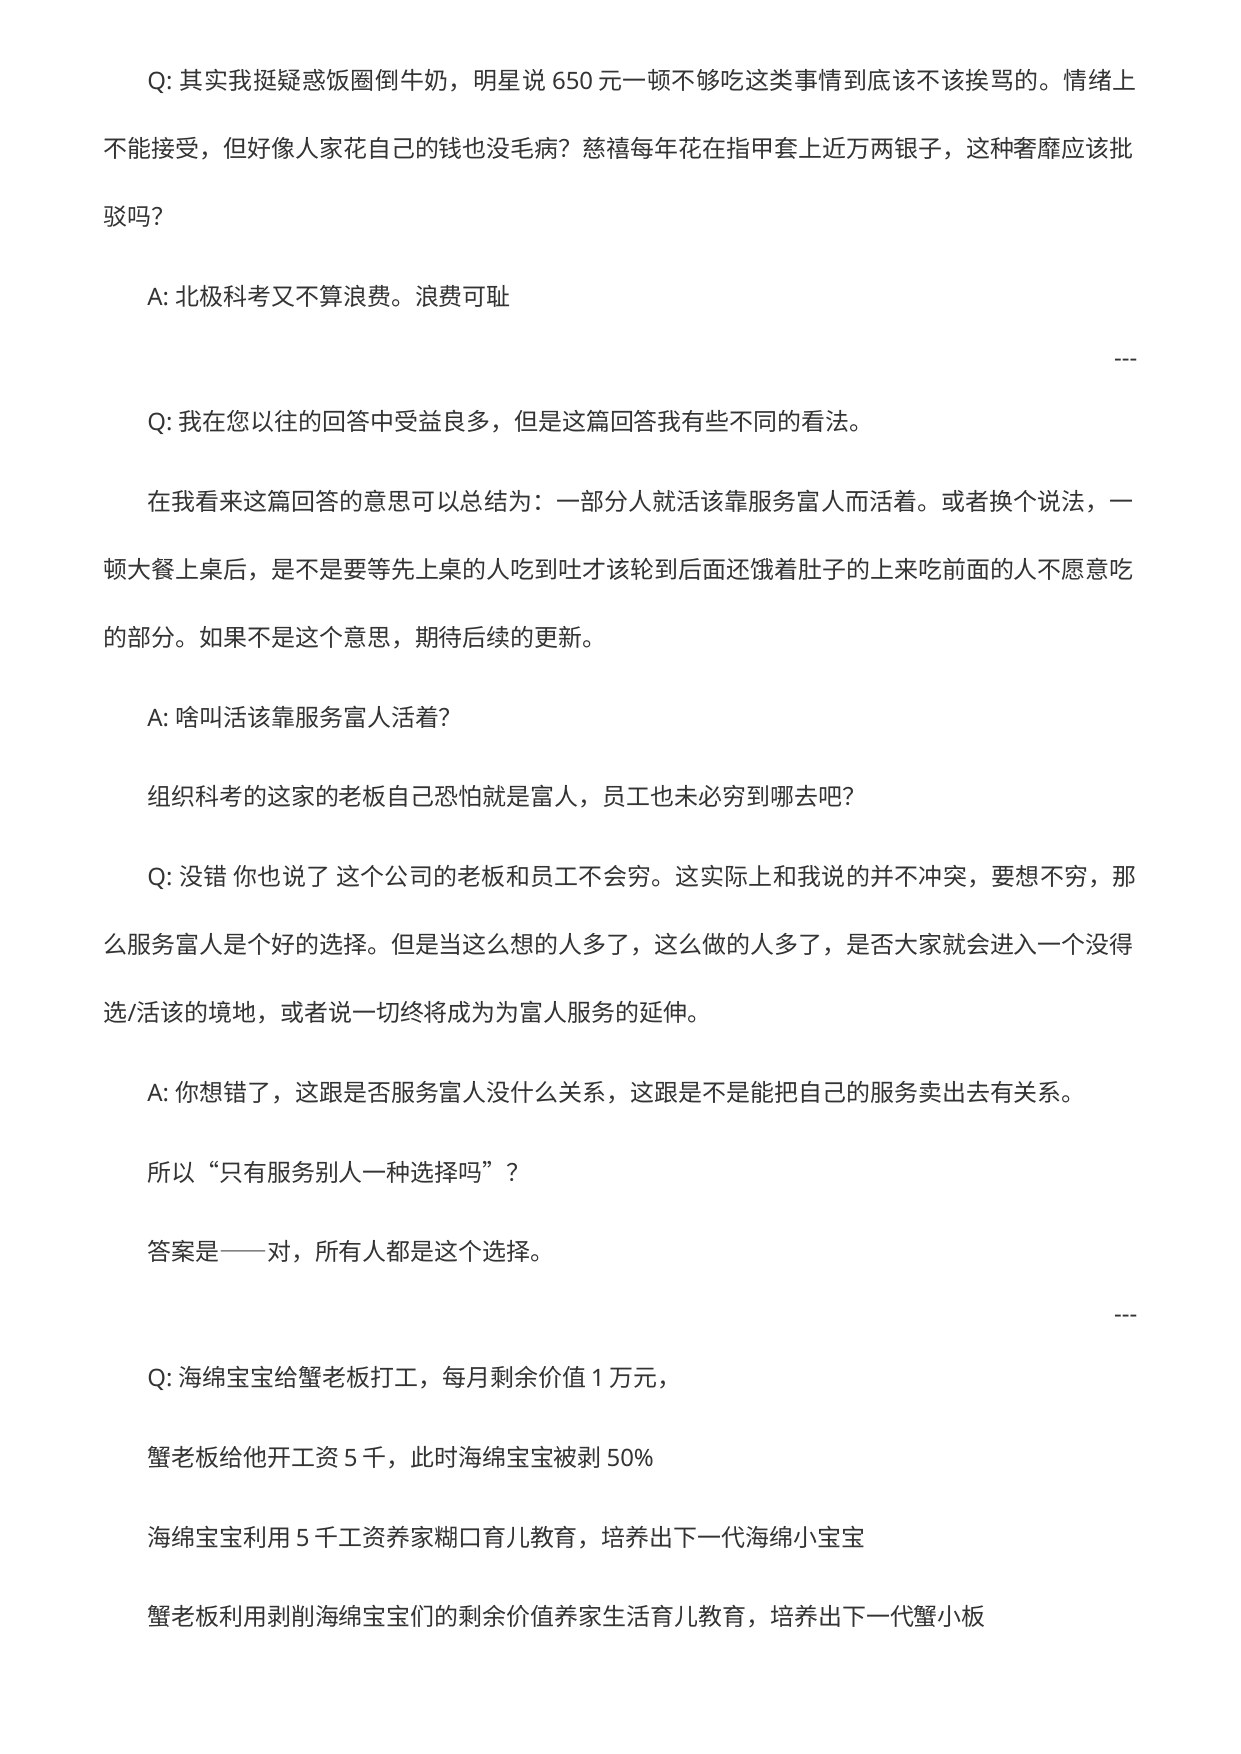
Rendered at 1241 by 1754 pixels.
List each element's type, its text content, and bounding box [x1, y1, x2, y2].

text 海绵宝宝利用5千工资养家糊口育儿教育，培养出下一代海绵小宝宝 [103, 1502, 1137, 1569]
text Q: 海绵宝宝给蟹老板打工，每月剩余价值1万元， [103, 1342, 1137, 1410]
text --- [103, 340, 1137, 374]
text Q: 没错 你也说了 这个公司的老板和员工不会穷。这实际上和我说的并不冲突，要想不穷，那么服务富人是个好的选择。但是当这么想的人多了，这么做的人多了，是否大家就会进入一个没得选/活该的境地，或者说一切终将成为为富人服务的延伸。 [103, 841, 1137, 1045]
text 蟹老板利用剥削海绵宝宝们的剩余价值养家生活育儿教育，培养出下一代蟹小板 [103, 1581, 1137, 1649]
text 组织科考的这家的老板自己恐怕就是富人，员工也未必穷到哪去吧？ [103, 761, 1137, 829]
text A: 你想错了，这跟是否服务富人没什么关系，这跟是不是能把自己的服务卖出去有关系。 [103, 1057, 1137, 1125]
text A: 啥叫活该靠服务富人活着？ [103, 682, 1137, 749]
text Q: 我在您以往的回答中受益良多，但是这篇回答我有些不同的看法。 [103, 386, 1137, 454]
text 答案是——对，所有人都是这个选择。 [103, 1216, 1137, 1284]
text --- [103, 1296, 1137, 1330]
text 在我看来这篇回答的意思可以总结为：一部分人就活该靠服务富人而活着。或者换个说法，一顿大餐上桌后，是不是要等先上桌的人吃到吐才该轮到后面还饿着肚子的上来吃前面的人不愿意吃的部分。如果不是这个意思，期待后续的更新。 [103, 466, 1137, 670]
text A: 北极科考又不算浪费。浪费可耻 [103, 261, 1137, 328]
text 蟹老板给他开工资5千，此时海绵宝宝被剥50% [103, 1422, 1137, 1490]
text Q: 其实我挺疑惑饭圈倒牛奶，明星说650元一顿不够吃这类事情到底该不该挨骂的。情绪上不能接受，但好像人家花自己的钱也没毛病？慈禧每年花在指甲套上近万两银子，这种奢靡应该批驳吗？ [103, 45, 1137, 249]
text 所以“只有服务别人一种选择吗”？ [103, 1137, 1137, 1204]
